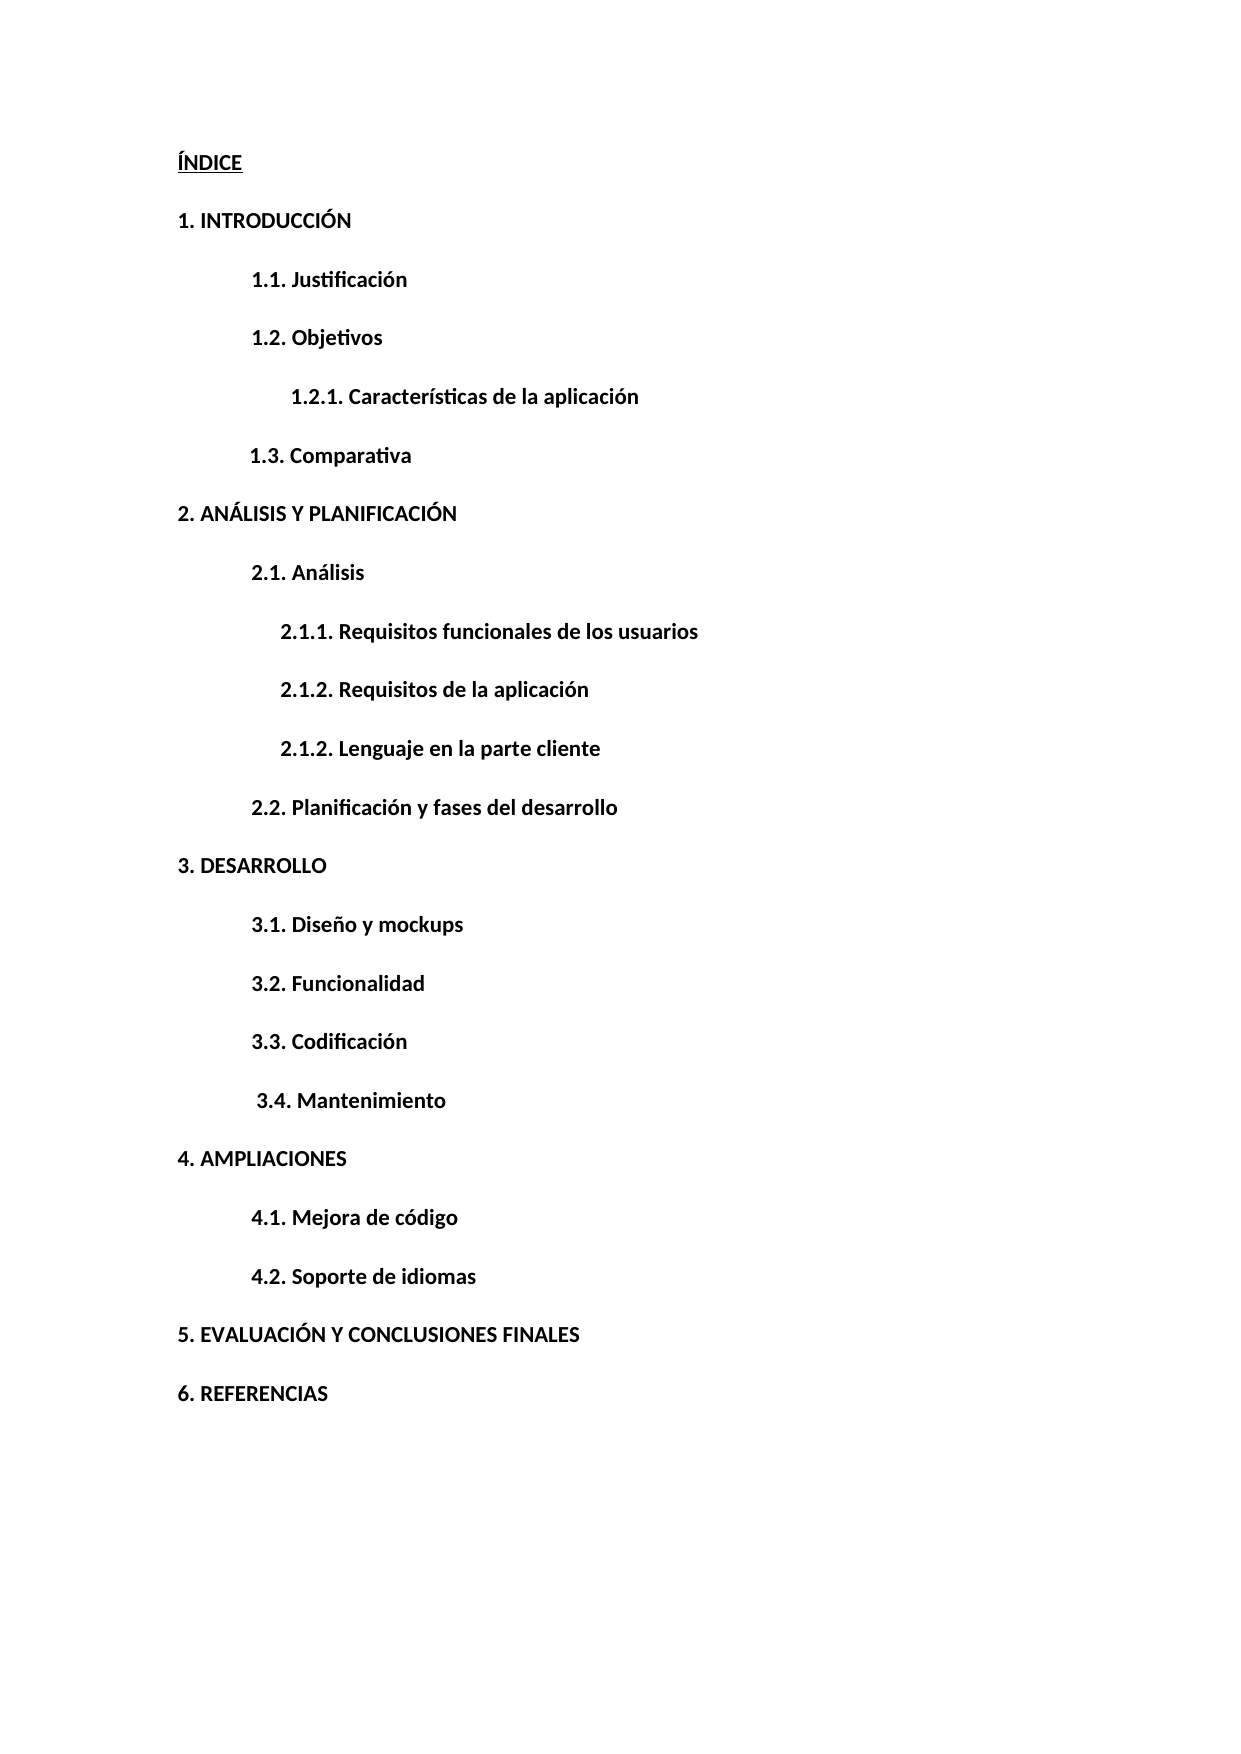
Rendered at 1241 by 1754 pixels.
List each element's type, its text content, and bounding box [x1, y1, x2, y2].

text 3.3. Codificación [177, 1027, 1063, 1055]
text 1.1. Justificación [177, 265, 1063, 293]
text 4.2. Soporte de idiomas [177, 1262, 1063, 1290]
text 2.1. Análisis [177, 558, 1063, 586]
text 2.1.2. Requisitos de la aplicación [177, 675, 1063, 703]
text 1.2.1. Características de la aplicación [177, 382, 1063, 410]
text 5. EVALUACIÓN Y CONCLUSIONES FINALES [177, 1321, 1063, 1348]
text 2.1.2. Lenguaje en la parte cliente [177, 734, 1063, 762]
text ÍNDICE [177, 148, 1063, 176]
text 2. ANÁLISIS Y PLANIFICACIÓN [177, 499, 1063, 527]
text 1.2. Objetivos [177, 323, 1063, 352]
text 3.4. Mantenimiento [177, 1086, 1063, 1114]
text 4.1. Mejora de código [177, 1203, 1063, 1231]
text 1.3. Comparativa [177, 441, 1063, 469]
text 3. DESARROLLO [177, 851, 1063, 879]
text 3.2. Funcionalidad [177, 969, 1063, 997]
text 1. INTRODUCCIÓN [177, 206, 1063, 234]
text 6. REFERENCIAS [177, 1379, 1063, 1407]
text 3.1. Diseño y mockups [177, 910, 1063, 938]
text 2.1.1. Requisitos funcionales de los usuarios [177, 617, 1063, 645]
text 4. AMPLIACIONES [177, 1144, 1063, 1173]
text 2.2. Planificación y fases del desarrollo [177, 793, 1063, 821]
